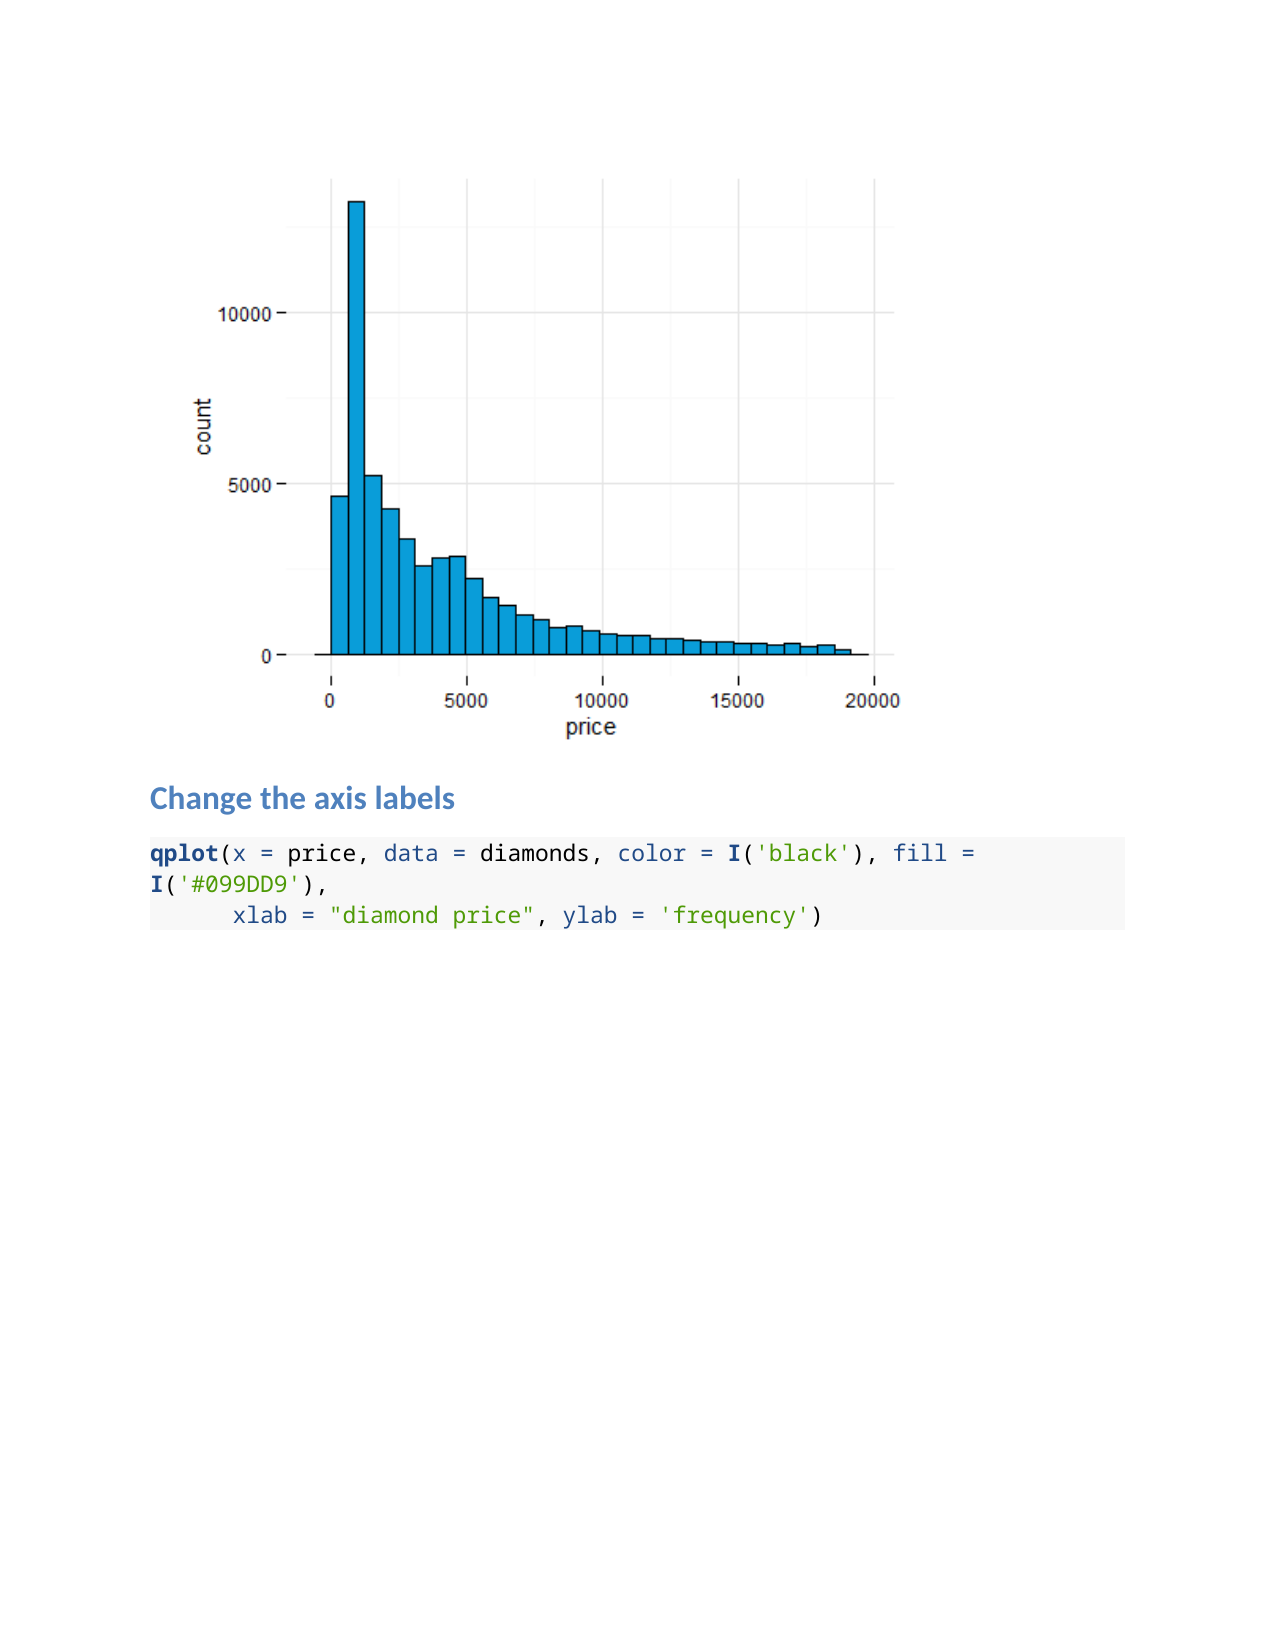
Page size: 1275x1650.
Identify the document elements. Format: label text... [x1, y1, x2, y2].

subtitle Change the axis labels [150, 777, 1125, 818]
text qplot(x = price, data = diamonds, color = I('black'), fill = I('#099DD9'), xlab = "diamond price", ylab = 'frequency') [329, 837, 1125, 930]
picture [168, 150, 925, 757]
